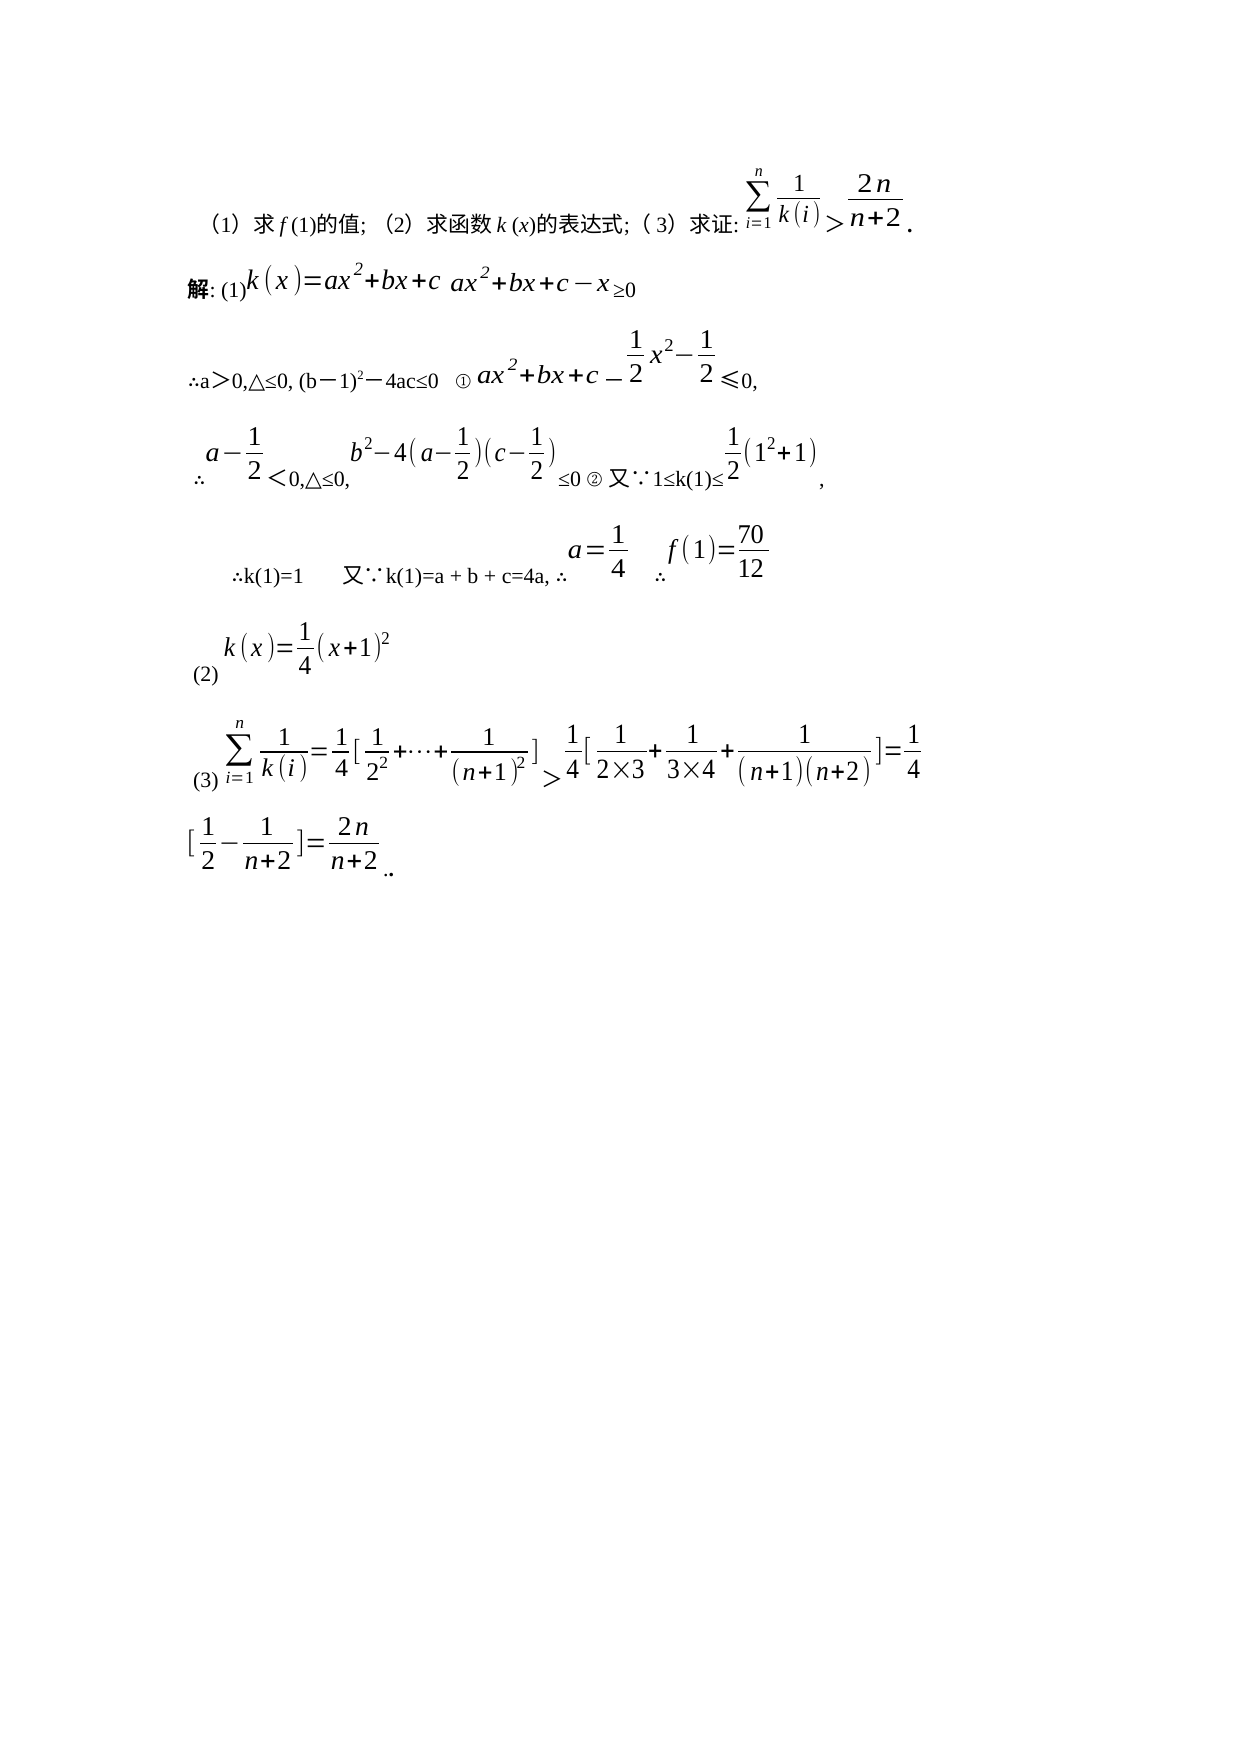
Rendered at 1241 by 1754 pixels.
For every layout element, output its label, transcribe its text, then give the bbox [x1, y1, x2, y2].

text .. [187, 812, 1053, 909]
text ∴＜0,△≤0,≤0 ② 又∵1≤k(1)≤, [187, 422, 1053, 519]
text ∴k(1)=1 又∵k(1)=a + b + c=4a, ∴ ∴ [187, 519, 1053, 617]
text （1）求f (1)的值; （2）求函数k (x)的表达式;（ 3）求证: ＞. [187, 162, 1053, 259]
text ∴a＞0,△≤0, (b－1)2－4ac≤0 ① －≤0, [187, 324, 1053, 422]
text (2) [187, 617, 1053, 714]
text (3) ＞ [187, 714, 1053, 812]
text 解: (1) ≥0 [187, 259, 1053, 324]
